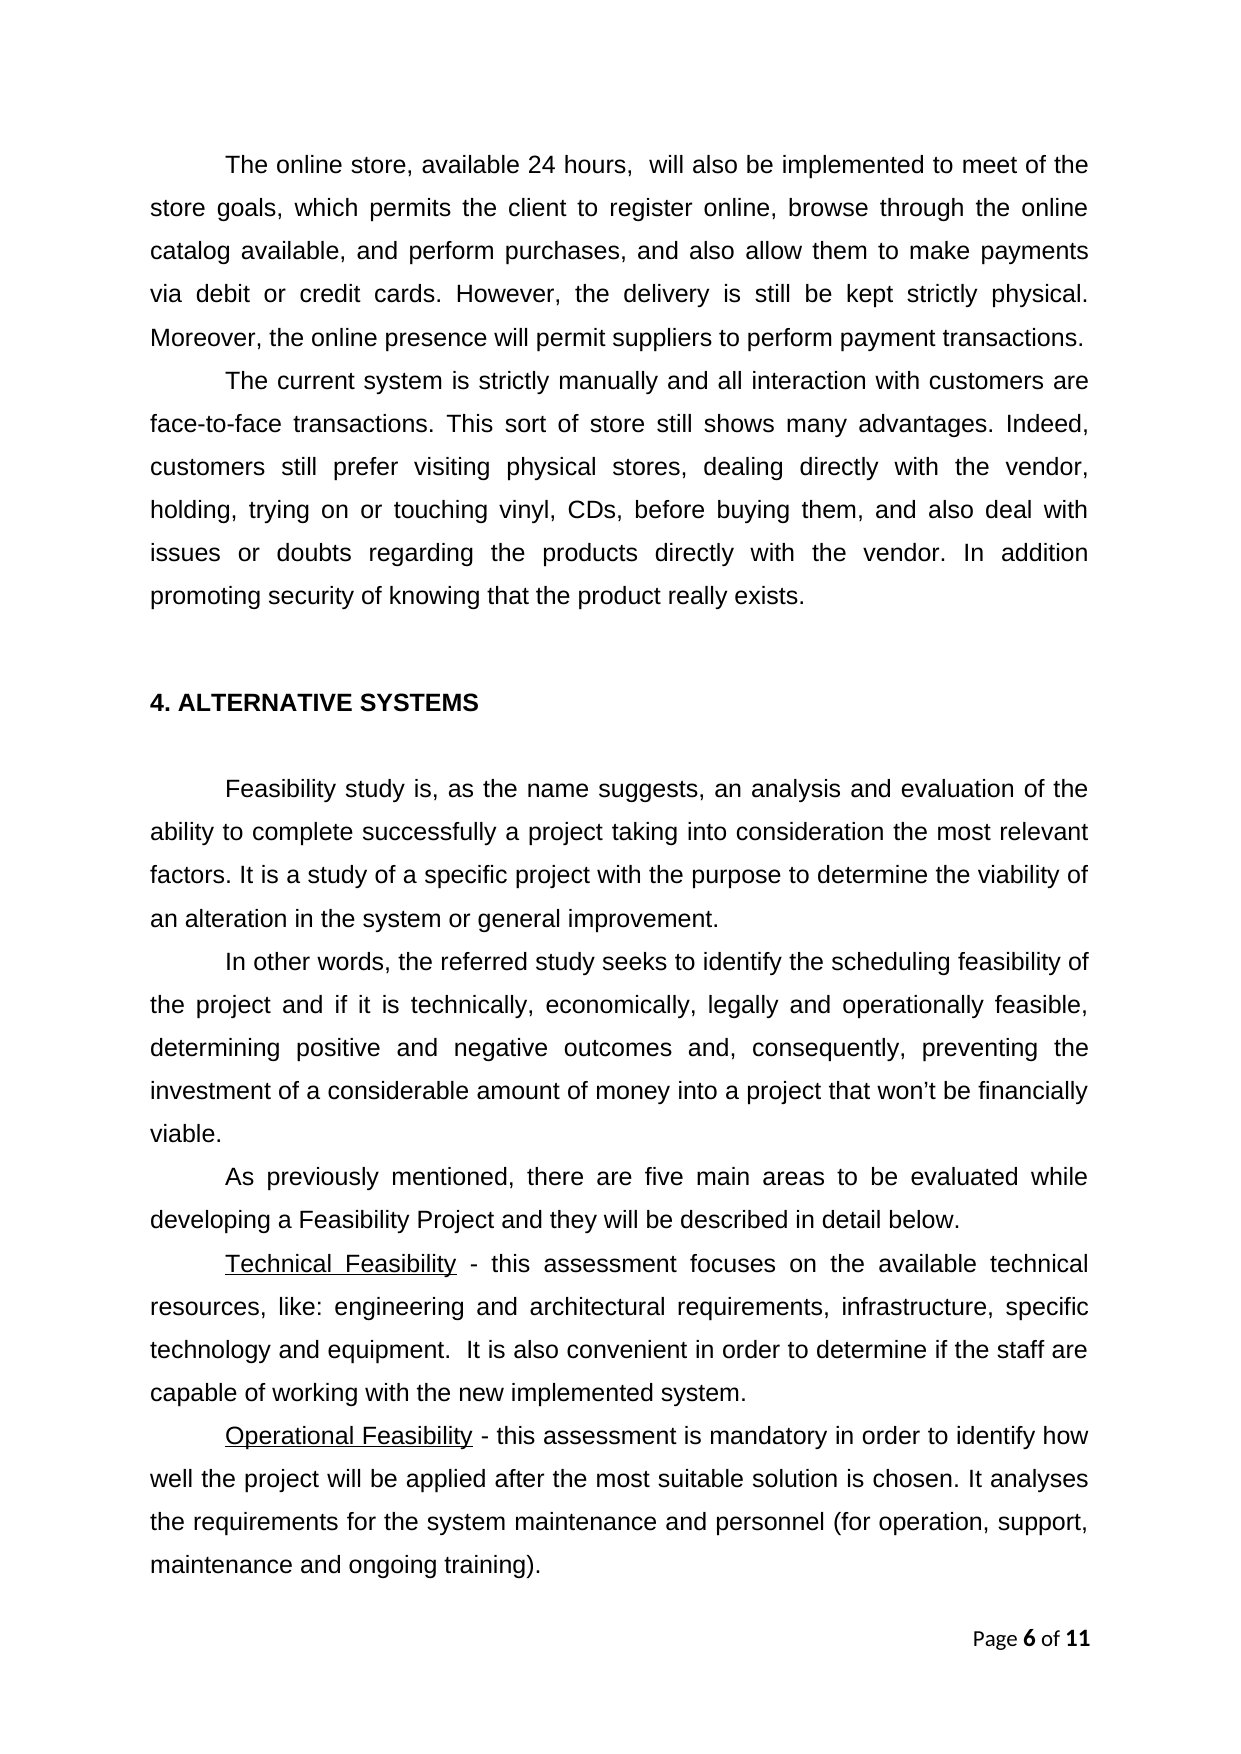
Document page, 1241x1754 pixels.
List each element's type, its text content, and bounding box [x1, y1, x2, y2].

text 4. ALTERNATIVE SYSTEMS [150, 688, 1090, 717]
text Technical Feasibility - this assessment focuses on the available technical resources, like: engineering and architectural requirements, infrastructure, specific technology and equipment. It is also convenient in order to determine if the staff are capable of working with the new implemented system. [150, 1248, 1090, 1407]
text Feasibility study is, as the name suggests, an analysis and evaluation of the ability to complete successfully a project taking into consideration the most relevant factors. It is a study of a specific project with the purpose to determine the viability of an alteration in the system or general improvement. [150, 774, 1090, 932]
text Operational Feasibility - this assessment is mandatory in order to identify how well the project will be applied after the most suitable solution is chosen. It analyses the requirements for the system maintenance and personnel (for operation, support, maintenance and ongoing training). [150, 1421, 1090, 1579]
text In other words, the referred study seeks to identify the scheduling feasibility of the project and if it is technically, economically, legally and operationally feasible, determining positive and negative outcomes and, consequently, preventing the investment of a considerable amount of money into a project that won’t be financially viable. [150, 947, 1090, 1148]
text The current system is strictly manually and all interaction with customers are face-to-face transactions. This sort of store still shows many advantages. Indeed, customers still prefer visiting physical stores, dealing directly with the vendor, holding, trying on or touching vinyl, CDs, before buying them, and also deal with issues or doubts regarding the products directly with the vendor. In addition promoting security of knowing that the product really exists. [150, 366, 1090, 610]
text As previously mentioned, there are five main areas to be evaluated while developing a Feasibility Project and they will be described in detail below. [150, 1162, 1090, 1234]
text The online store, available 24 hours, will also be implemented to meet of the store goals, which permits the client to register online, browse through the online catalog available, and perform purchases, and also allow them to make payments via debit or credit cards. However, the delivery is still be kept strictly physical. Moreover, the online presence will permit suppliers to perform payment transactions. [150, 150, 1090, 351]
